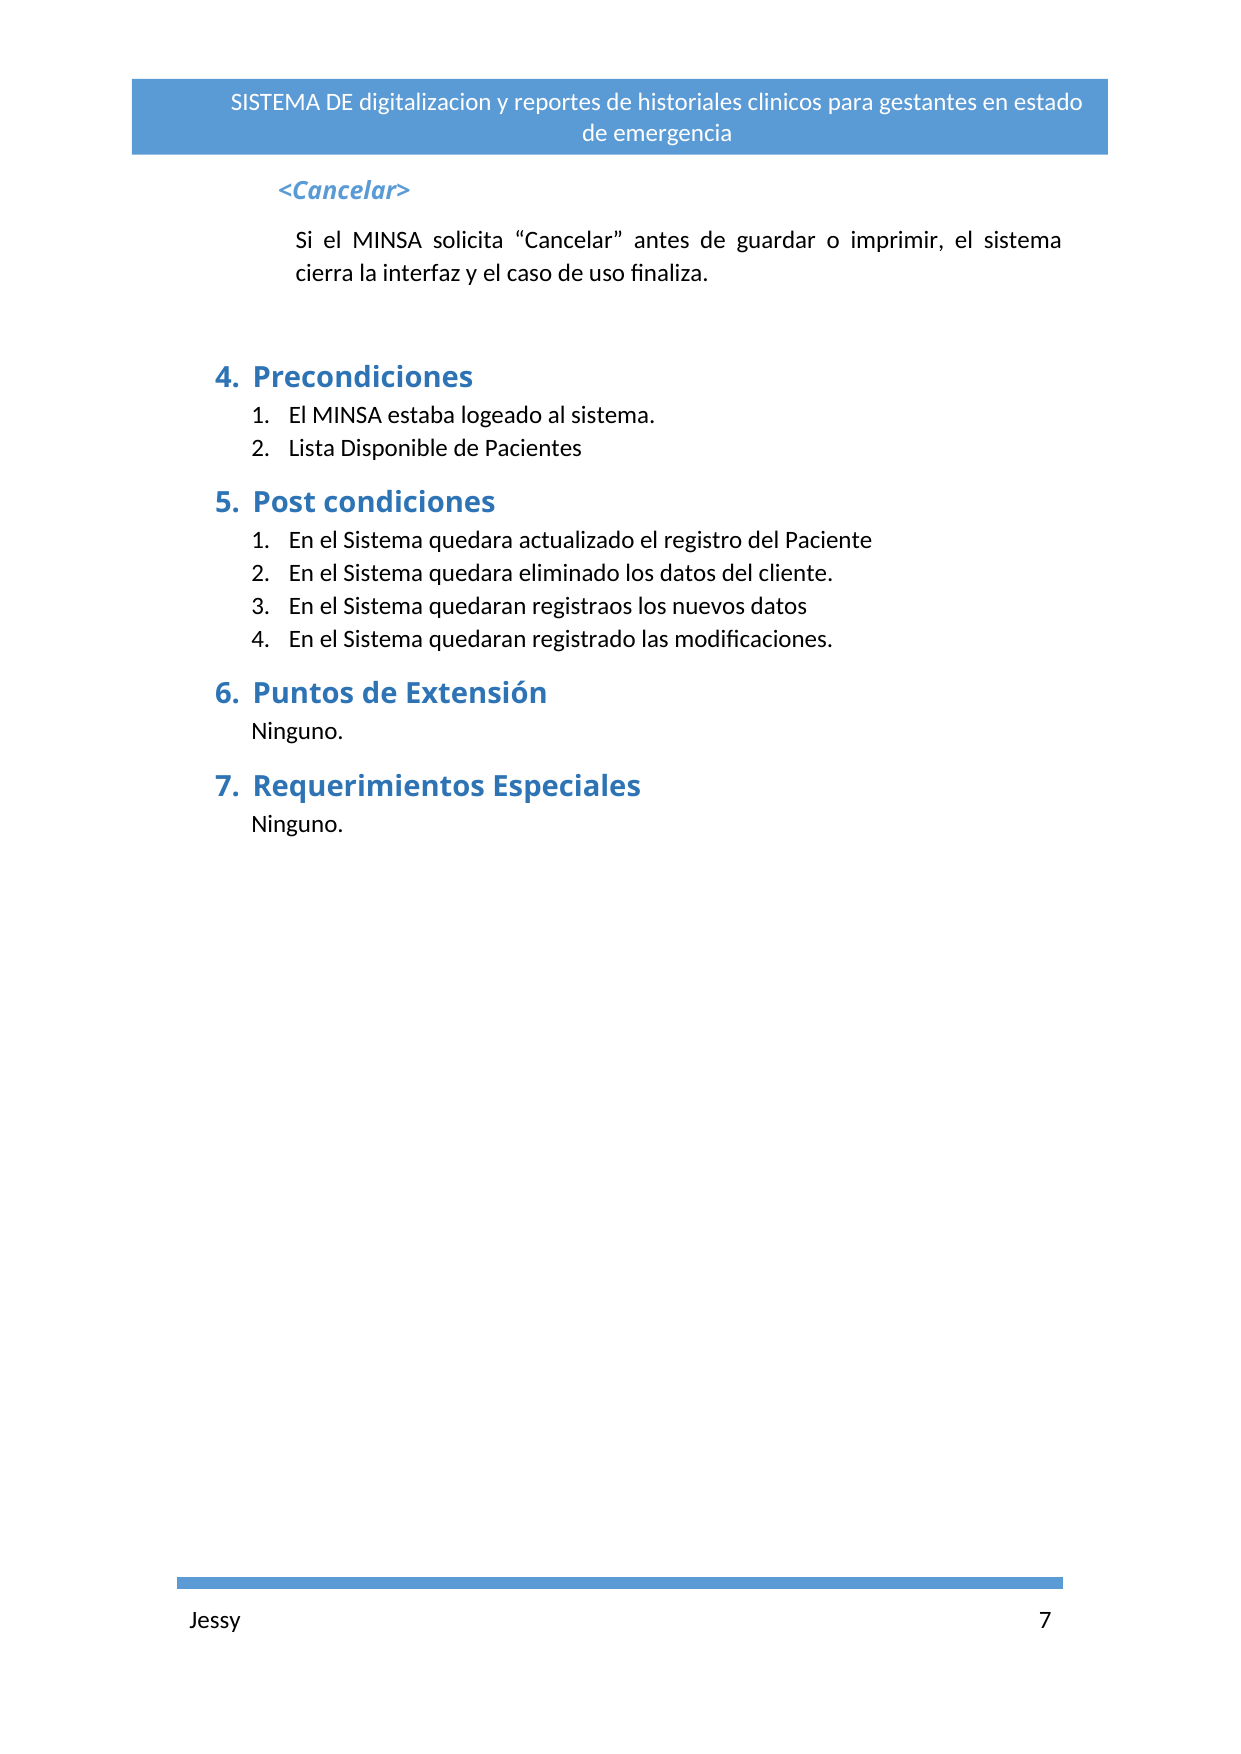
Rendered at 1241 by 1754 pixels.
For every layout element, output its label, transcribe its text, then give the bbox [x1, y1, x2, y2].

subtitle Post condiciones [215, 481, 1063, 521]
list Lista Disponible de Pacientes [251, 432, 1063, 462]
subtitle Puntos de Extensión [215, 673, 1063, 712]
text Si el MINSA solicita “Cancelar” antes de guardar o imprimir, el sistema cierra la interfaz y el caso de uso finaliza. [295, 224, 1063, 287]
list En el Sistema quedaran registraos los nuevos datos [251, 590, 1063, 621]
list En el Sistema quedara eliminado los datos del cliente. [251, 557, 1063, 588]
subtitle Precondiciones [215, 356, 1063, 396]
text Ninguno. [251, 715, 1063, 746]
list En el Sistema quedaran registrado las modificaciones. [251, 623, 1063, 653]
list En el Sistema quedara actualizado el registro del Paciente [251, 524, 1063, 555]
text Ninguno. [251, 808, 1063, 838]
list El MINSA estaba logeado al sistema. [251, 399, 1063, 429]
subtitle Requerimientos Especiales [215, 765, 1063, 805]
subtitle <Cancelar> [278, 148, 1063, 207]
